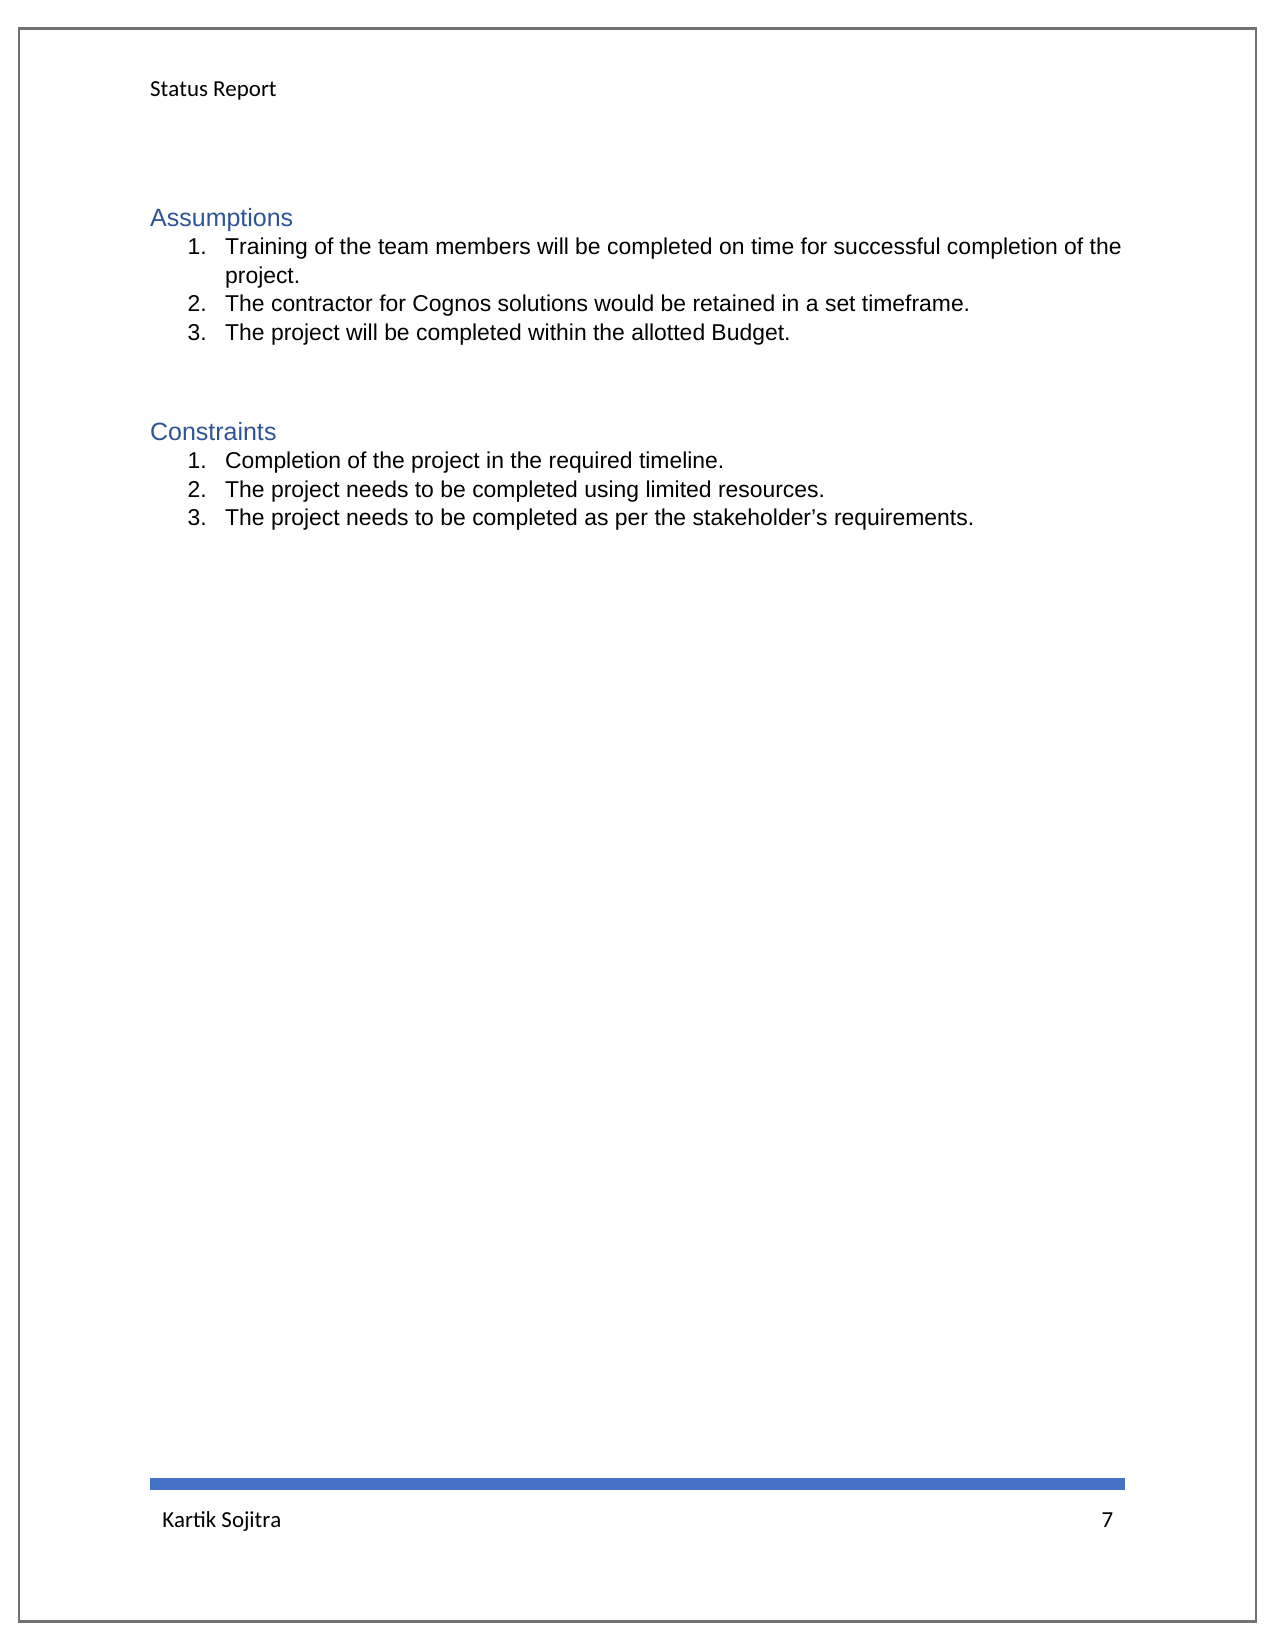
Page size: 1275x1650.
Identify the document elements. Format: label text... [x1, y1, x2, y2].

subtitle Constraints [150, 417, 1125, 445]
subtitle Assumptions [150, 203, 1125, 232]
list The project needs to be completed using limited resources. [187, 476, 1125, 502]
list The project needs to be completed as per the stakeholder’s requirements. [187, 504, 1125, 530]
list Completion of the project in the required timeline. [187, 447, 1125, 473]
list Training of the team members will be completed on time for successful completion of the project. [187, 233, 1125, 288]
list The project will be completed within the allotted Budget. [187, 319, 1125, 345]
list The contractor for Cognos solutions would be retained in a set timeframe. [187, 290, 1125, 317]
